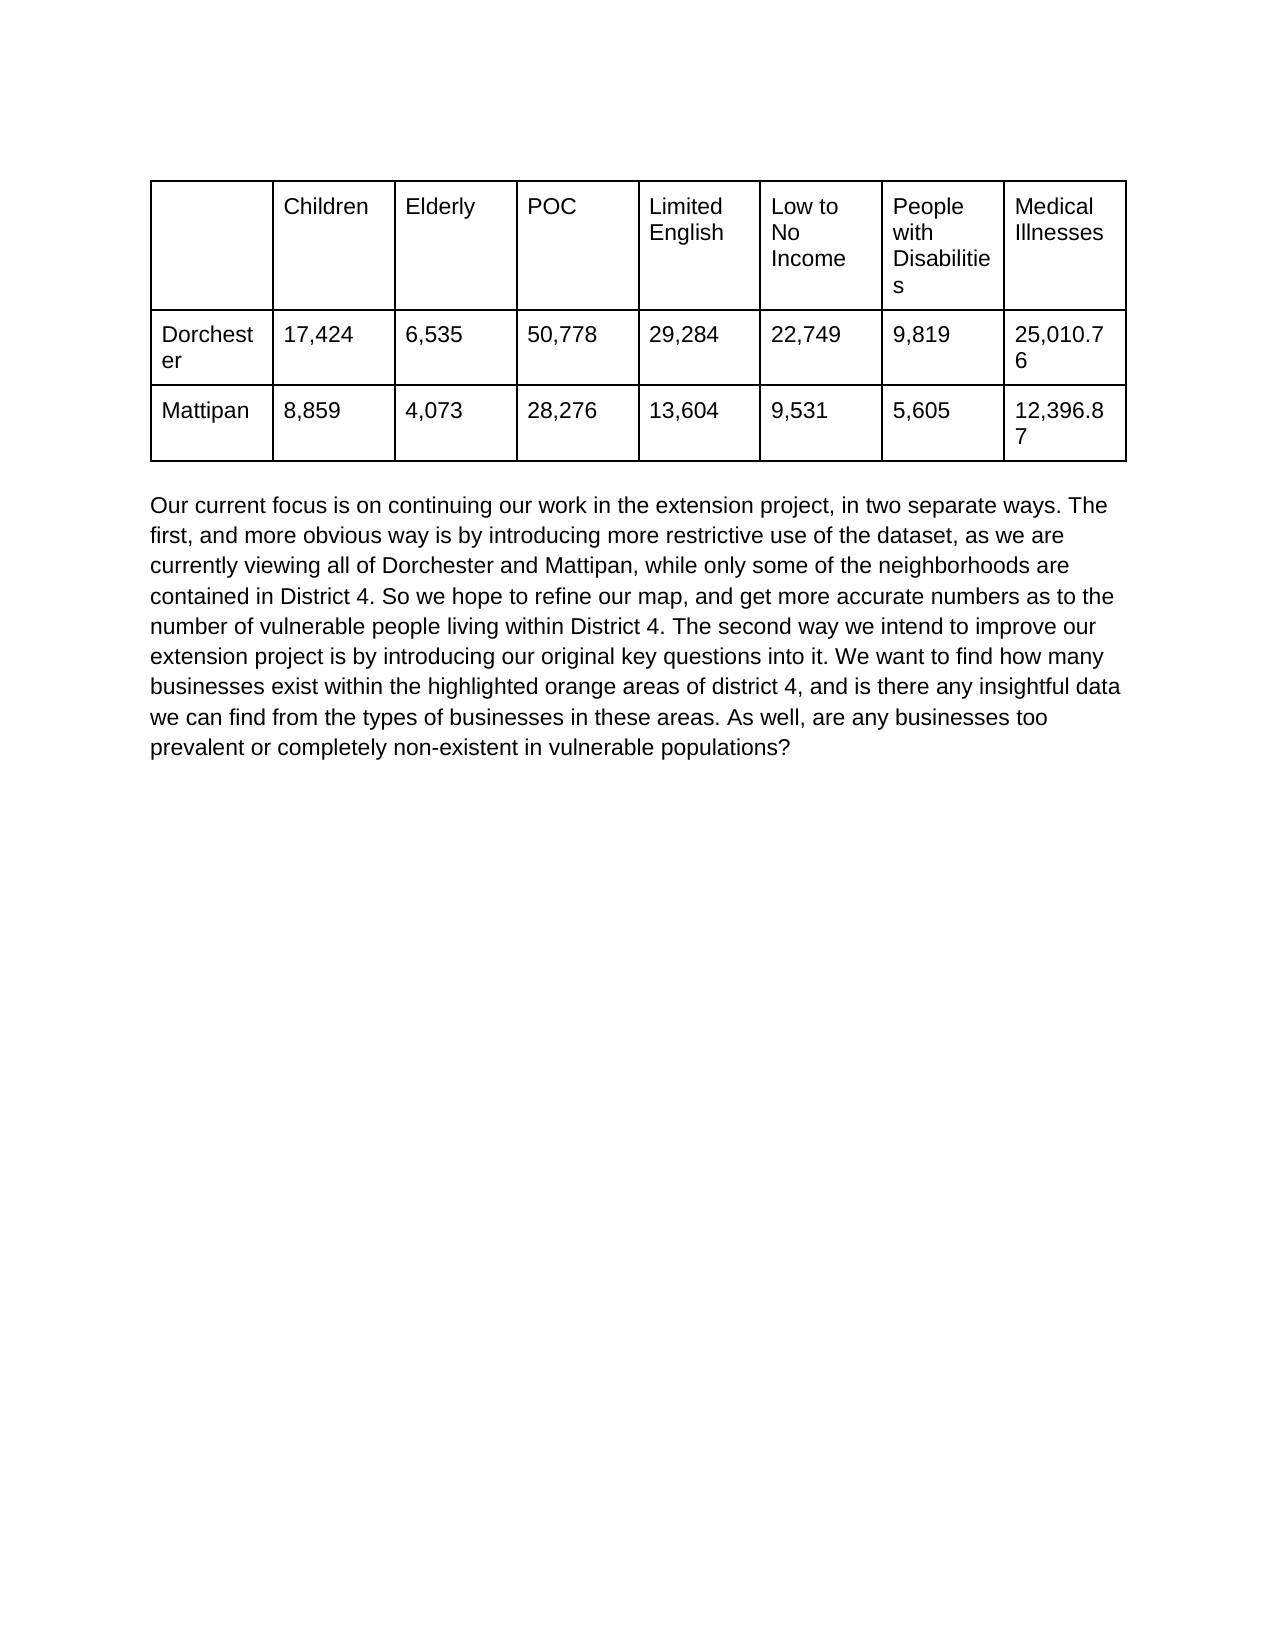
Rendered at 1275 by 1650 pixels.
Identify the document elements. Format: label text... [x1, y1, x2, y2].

table_header Medical Illnesses [1005, 182, 1125, 308]
table_header Limited English [640, 182, 759, 308]
table_cell 6,535 [396, 311, 516, 384]
table_header Low to No Income [761, 182, 881, 308]
table_cell 5,605 [883, 386, 1003, 460]
table_cell 29,284 [640, 311, 759, 384]
table_cell 9,819 [883, 311, 1003, 384]
table_cell 8,859 [274, 386, 394, 460]
table_cell 9,531 [761, 386, 881, 460]
table_cell 50,778 [518, 311, 638, 384]
table_header [152, 182, 272, 308]
table_cell 12,396.87 [1005, 386, 1125, 460]
table_cell 13,604 [640, 386, 759, 460]
table_cell Dorchester [152, 311, 272, 384]
table_cell 4,073 [396, 386, 516, 460]
table_header People with Disabilities [883, 182, 1003, 308]
table_header POC [518, 182, 638, 308]
table_cell 17,424 [274, 311, 394, 384]
table_cell 28,276 [518, 386, 638, 460]
text Our current focus is on continuing our work in the extension project, in two separate ways. The first, and more obvious way is by introducing more restrictive use of the dataset, as we are currently viewing all of Dorchester and Mattipan, while only some of the neighborhoods are contained in District 4. So we hope to refine our map, and get more accurate numbers as to the number of vulnerable people living within District 4. The second way we intend to improve our extension project is by introducing our original key questions into it. We want to find how many businesses exist within the highlighted orange areas of district 4, and is there any insightful data we can find from the types of businesses in these areas. As well, are any businesses too prevalent or completely non-existent in vulnerable populations? [150, 492, 1125, 760]
table_cell Mattipan [152, 386, 272, 460]
table_cell 25,010.76 [1005, 311, 1125, 384]
table_header Children [274, 182, 394, 308]
table_header Elderly [396, 182, 516, 308]
table_cell 22,749 [761, 311, 881, 384]
